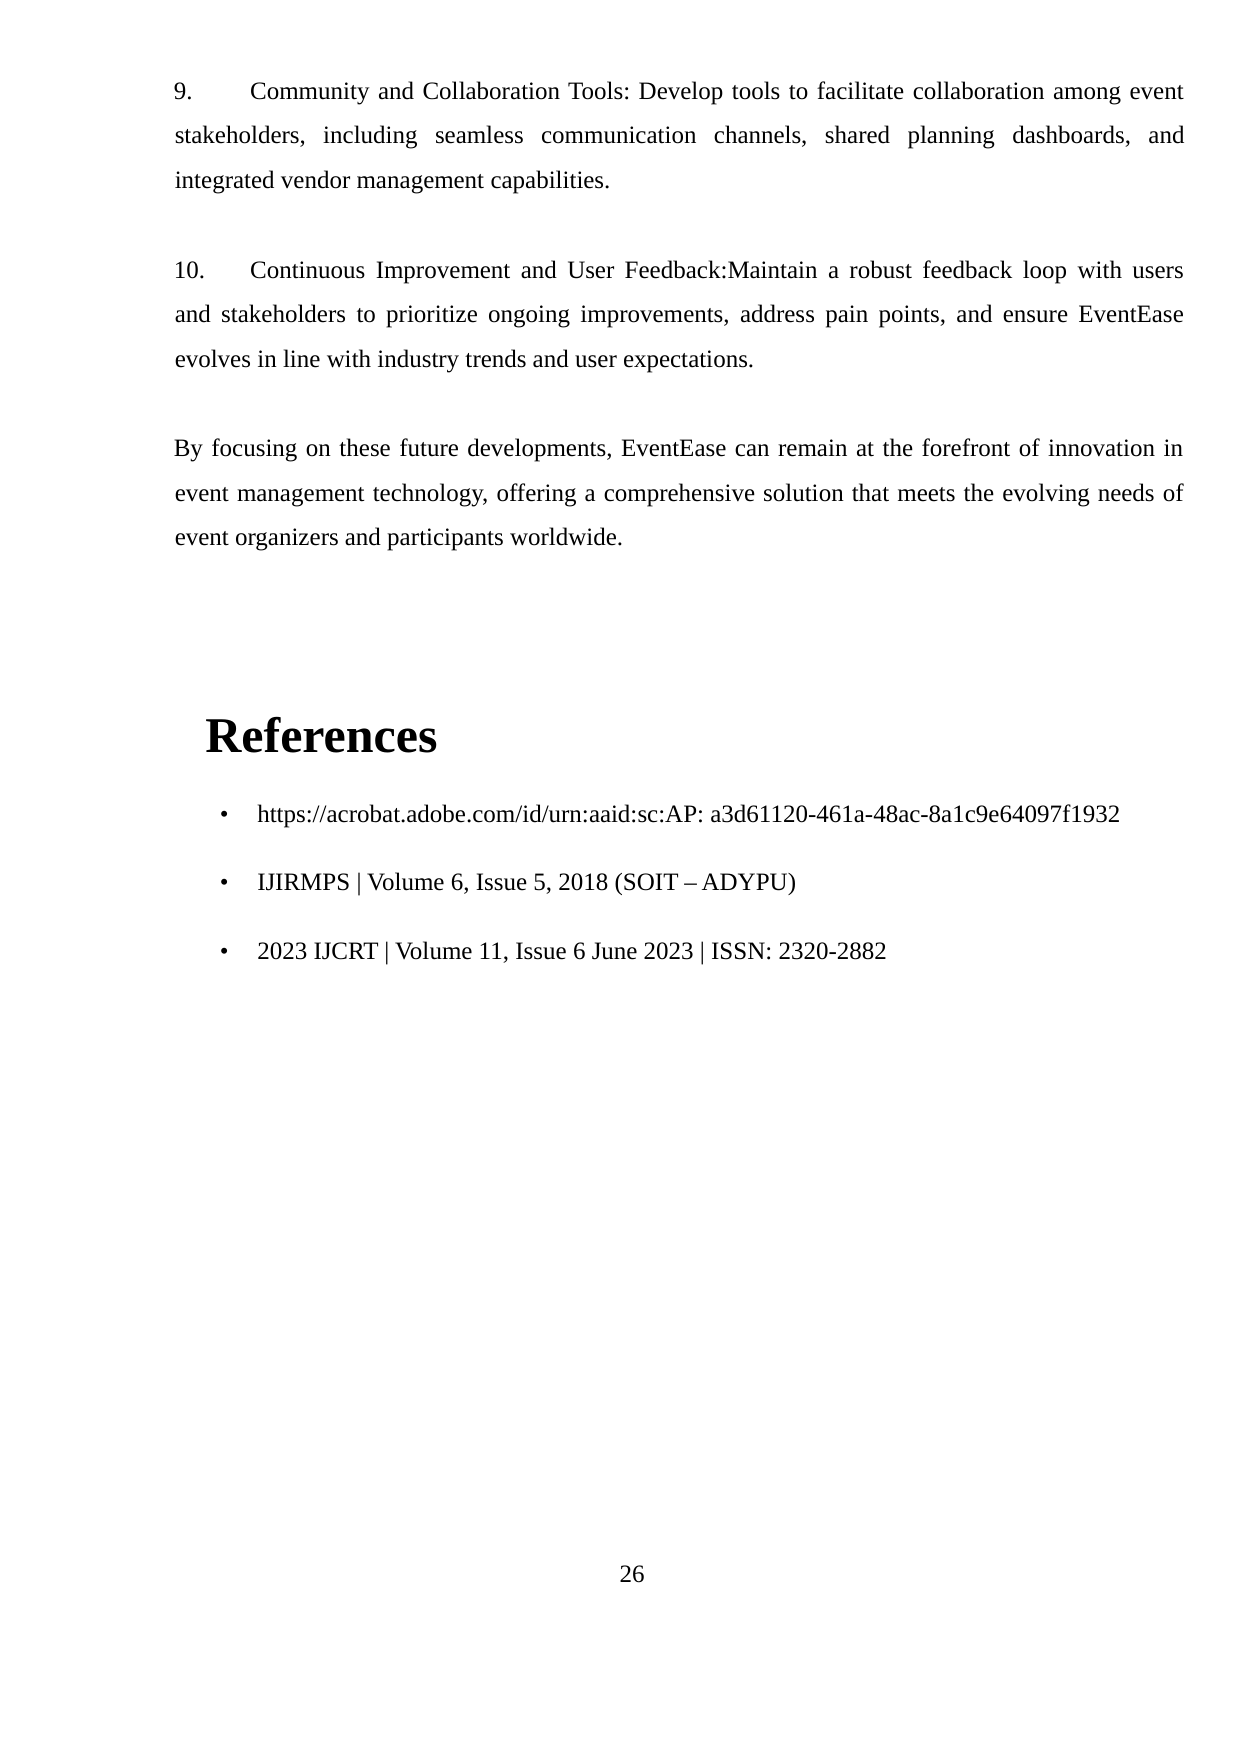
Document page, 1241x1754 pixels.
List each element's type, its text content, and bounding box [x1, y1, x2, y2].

text By focusing on these future developments, EventEase can remain at the forefront of innovation in event management technology, offering a comprehensive solution that meets the evolving needs of event organizers and participants worldwide. [173, 433, 1185, 551]
list 2023 IJCRT | Volume 11, Issue 6 June 2023 | ISSN: 2320-2882 [219, 936, 1184, 965]
list IJIRMPS | Volume 6, Issue 5, 2018 (SOIT – ADYPU) [219, 867, 1184, 896]
subtitle References [205, 706, 1190, 763]
list https://acrobat.adobe.com/id/urn:aaid:sc:AP: a3d61120-461a-48ac-8a1c9e64097f1932 [219, 799, 1184, 828]
list Continuous Improvement and User Feedback:Maintain a robust feedback loop with users and stakeholders to prioritize ongoing improvements, address pain points, and ensure EventEase evolves in line with industry trends and user expectations. [173, 255, 1185, 372]
list Community and Collaboration Tools: Develop tools to facilitate collaboration among event stakeholders, including seamless communication channels, shared planning dashboards, and integrated vendor management capabilities. [173, 76, 1185, 194]
